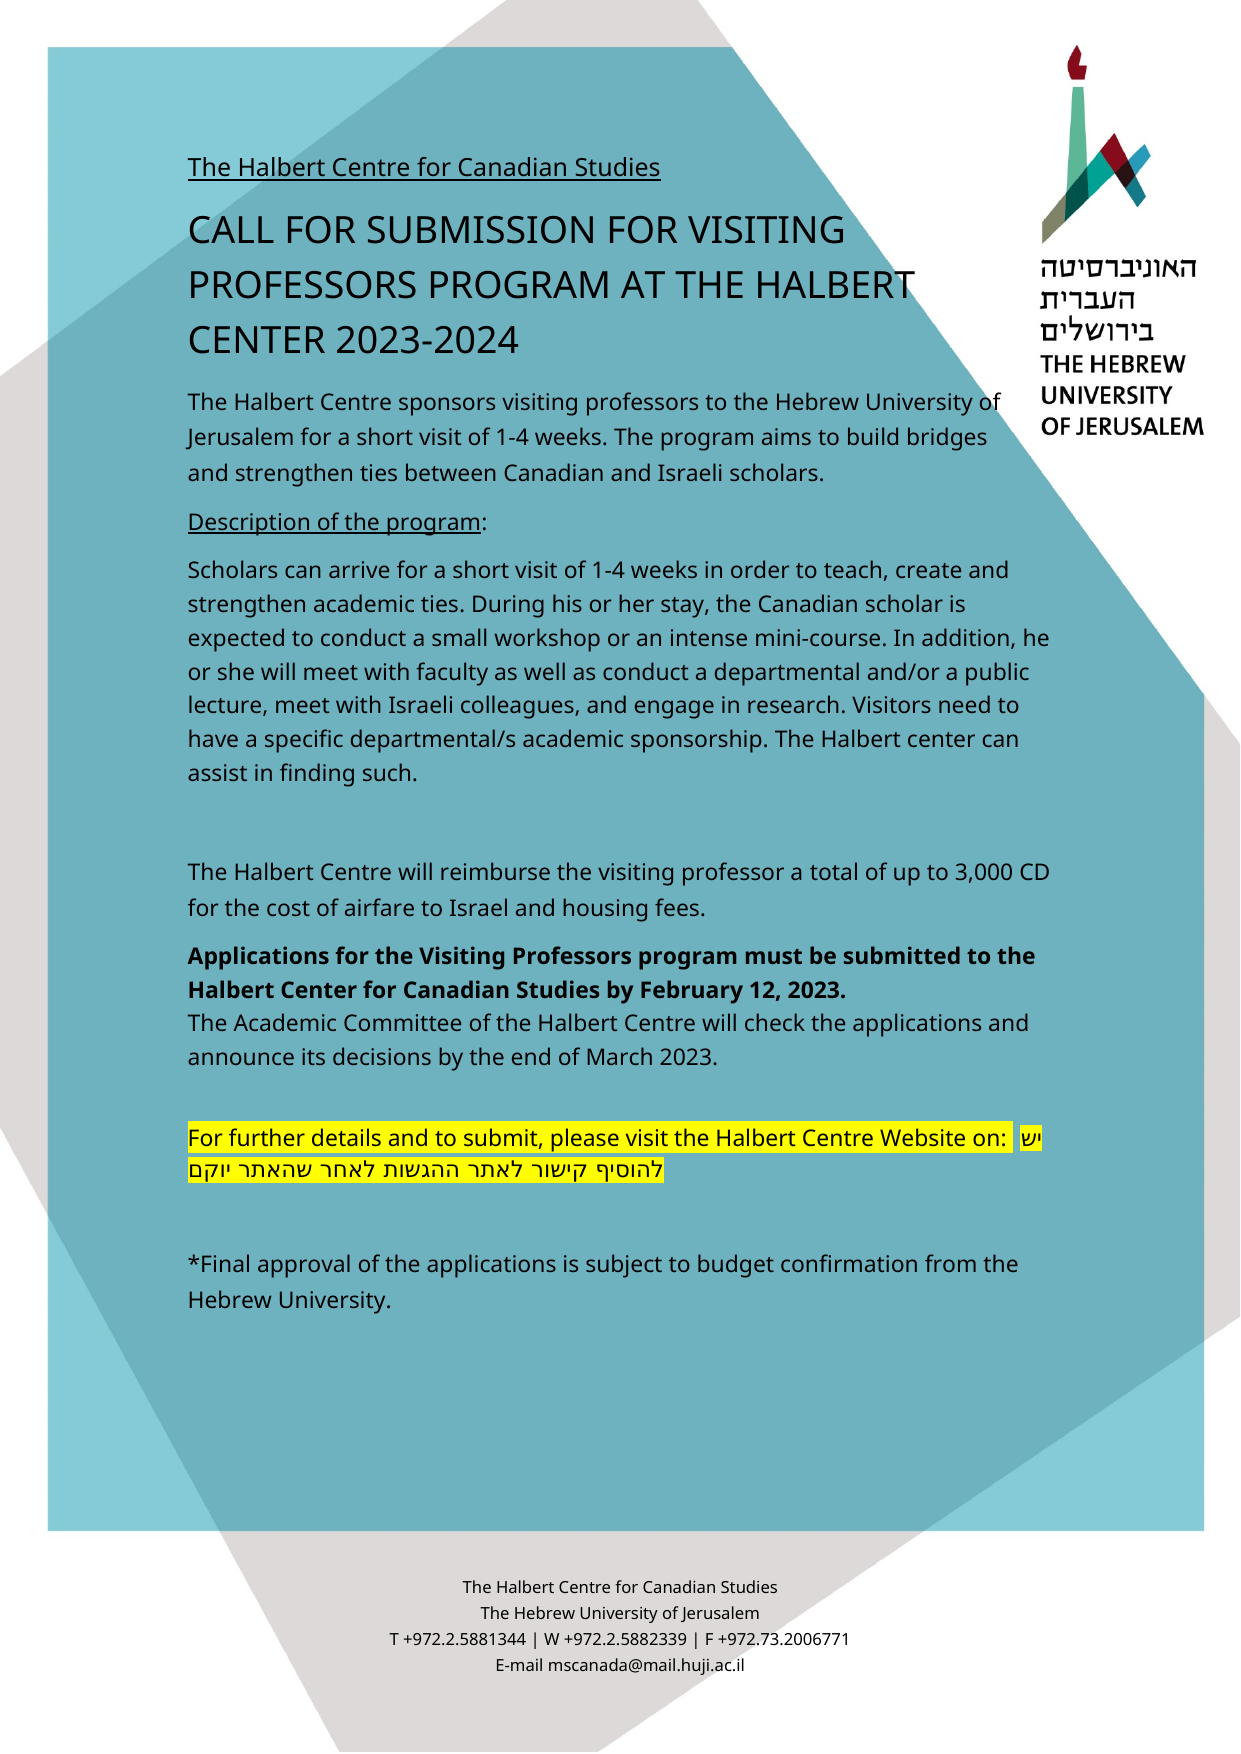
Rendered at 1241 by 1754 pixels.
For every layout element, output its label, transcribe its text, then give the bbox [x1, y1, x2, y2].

text For further details and to submit, please visit the Halbert Centre Website on: יש להוסיף קישור לאתר ההגשות לאחר שהאתר יוקם [187, 1121, 1053, 1183]
text Scholars can arrive for a short visit of 1-4 weeks in order to teach, create and strengthen academic ties. During his or her stay, the Canadian scholar is expected to conduct a small workshop or an intense mini-course. In addition, he or she will meet with faculty as well as conduct a departmental and/or a public lecture, meet with Israeli colleagues, and engage in research. Visitors need to have a specific departmental/s academic sponsorship. The Halbert center can assist in finding such. [187, 554, 1053, 788]
text *Final approval of the applications is subject to budget confirmation from the Hebrew University. [187, 1248, 1053, 1315]
text Call for submission for Visiting Professors Program at the halbert center 2023-2024 [187, 203, 1014, 365]
text Description of the program: [187, 506, 1014, 537]
text Applications for the Visiting Professors program must be submitted to the Halbert Center for Canadian Studies by February 12, 2023. The Academic Committee of the Halbert Centre will check the applications and announce its decisions by the end of March 2023. [187, 940, 1053, 1103]
picture [0, 0, 1241, 1752]
text The Halbert Centre will reimburse the visiting professor a total of up to 3,000 CD for the cost of airfare to Israel and housing fees. [187, 856, 1053, 923]
text The Halbert Centre for Canadian Studies [187, 150, 1014, 184]
text The Halbert Centre sponsors visiting professors to the Hebrew University of Jerusalem for a short visit of 1-4 weeks. The program aims to build bridges and strengthen ties between Canadian and Israeli scholars. [187, 385, 1014, 488]
